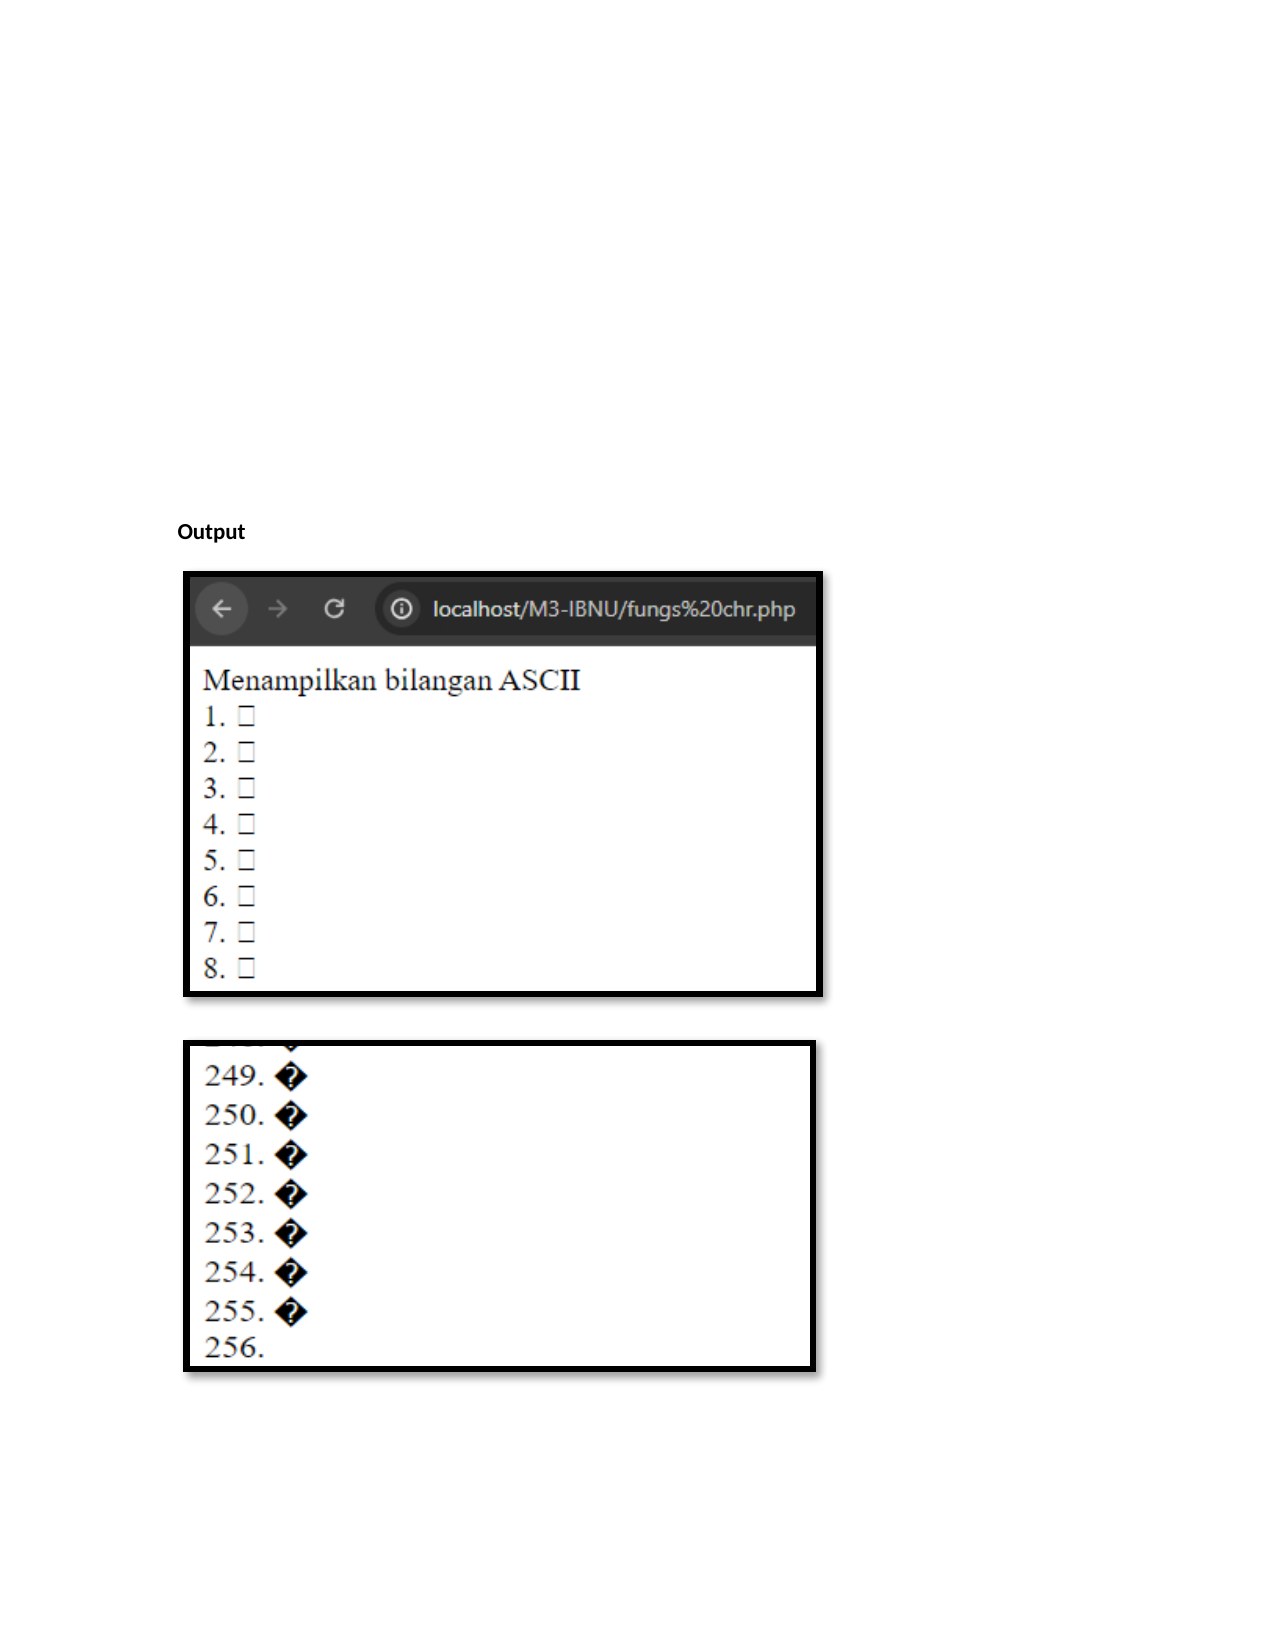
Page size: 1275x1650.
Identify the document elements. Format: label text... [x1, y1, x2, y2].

text Output [177, 517, 1098, 546]
